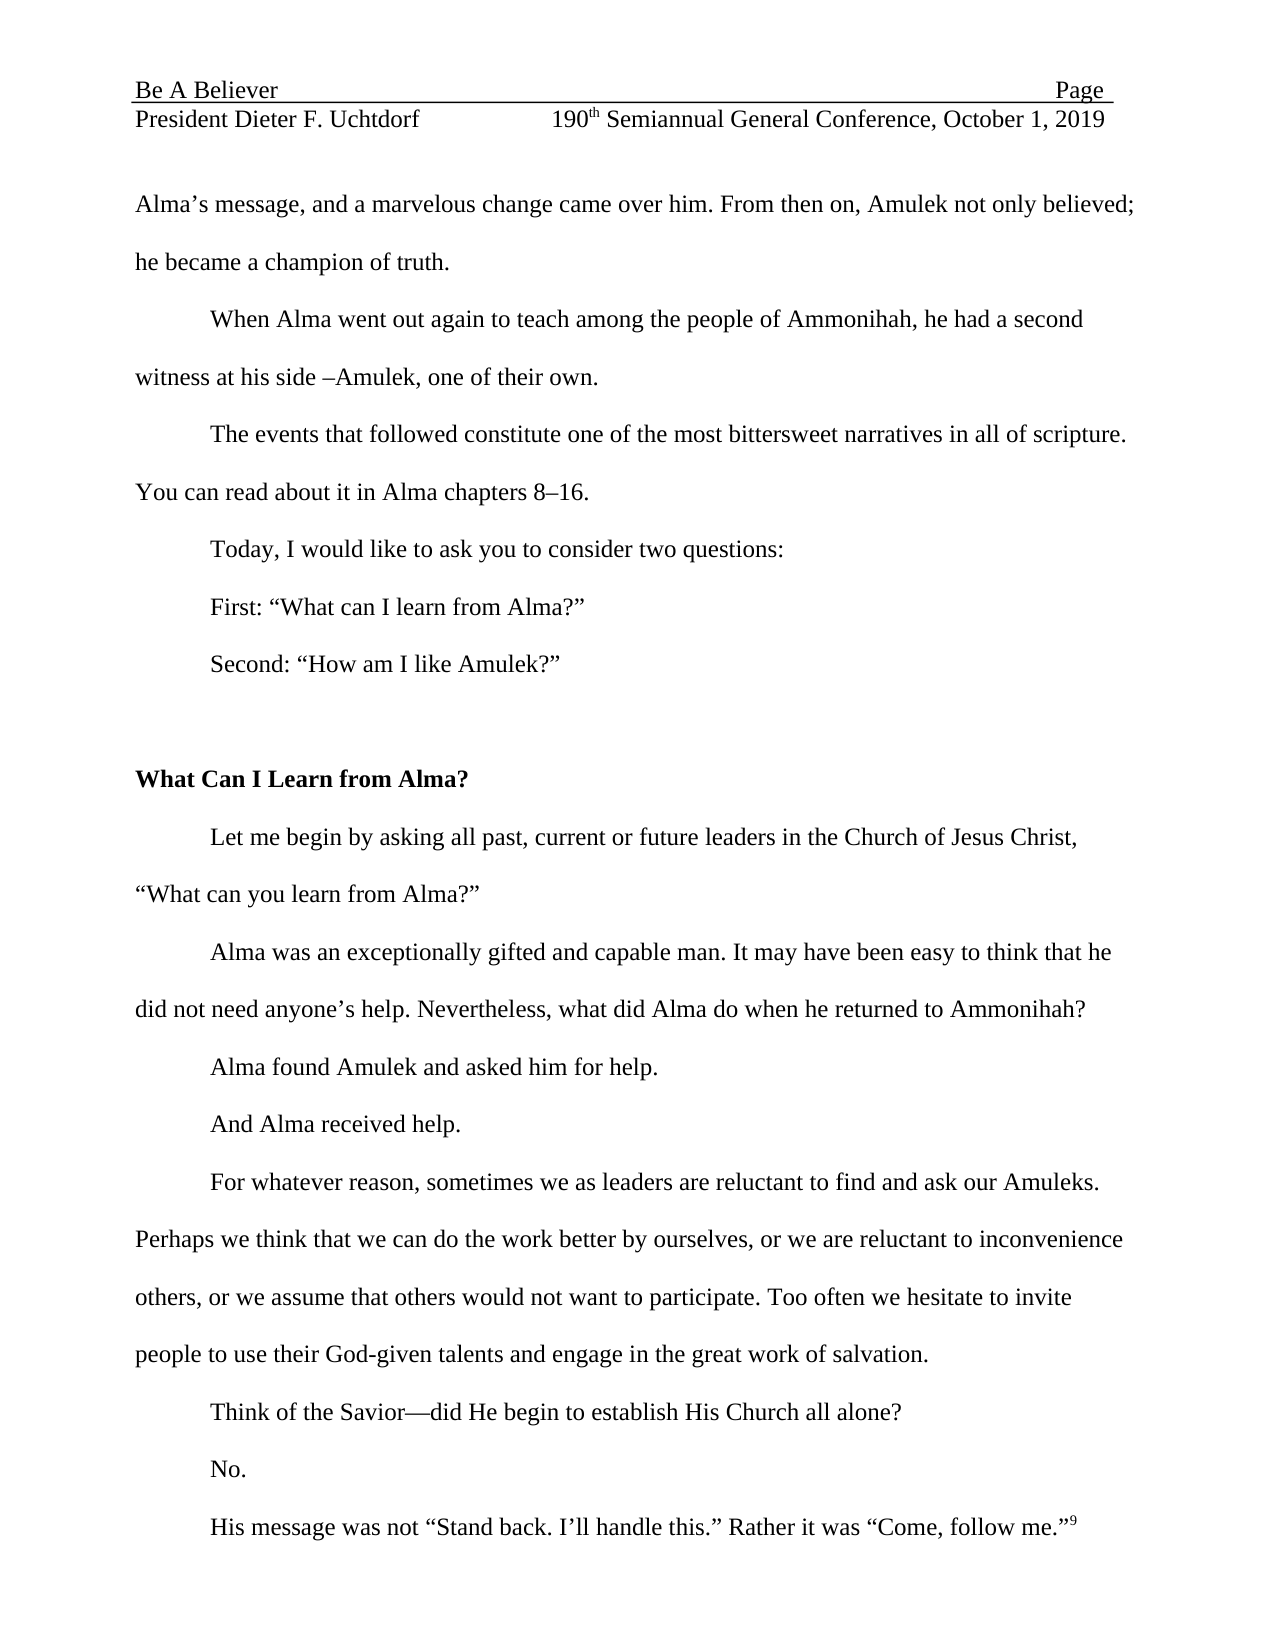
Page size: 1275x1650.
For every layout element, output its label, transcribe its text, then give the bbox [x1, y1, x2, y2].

text First: “What can I learn from Alma?” [135, 592, 1140, 621]
text When Alma went out again to teach among the people of Ammonihah, he had a second witness at his side –Amulek, one of their own. [135, 304, 1140, 391]
text Second: “How am I like Amulek?” [135, 649, 1140, 678]
text And Alma received help. [135, 1109, 1140, 1138]
text Let me begin by asking all past, current or future leaders in the Church of Jesus Christ, “What can you learn from Alma?” [135, 822, 1140, 908]
text His message was not “Stand back. I’ll handle this.” Rather it was “Come, follow me.” [135, 1512, 1140, 1541]
text What Can I Learn from Alma? [135, 764, 1140, 793]
text Think of the Savior—did He begin to establish His Church all alone? [135, 1397, 1140, 1426]
text Alma was an exceptionally gifted and capable man. It may have been easy to think that he did not need anyone’s help. Nevertheless, what did Alma do when he returned to Ammonihah? [135, 937, 1140, 1023]
text No. [135, 1454, 1140, 1483]
text For whatever reason, sometimes we as leaders are reluctant to find and ask our Amuleks. Perhaps we think that we can do the work better by ourselves, or we are reluctant to inconvenience others, or we assume that others would not want to participate. Too often we hesitate to invite people to use their God-given talents and engage in the great work of salvation. [135, 1167, 1140, 1368]
text Alma found Amulek and asked him for help. [135, 1052, 1140, 1081]
text Today, I would like to ask you to consider two questions: [135, 534, 1140, 563]
text The events that followed constitute one of the most bittersweet narratives in all of scripture. You can read about it in Alma chapters 8–16. [135, 419, 1140, 506]
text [135, 189, 1140, 276]
